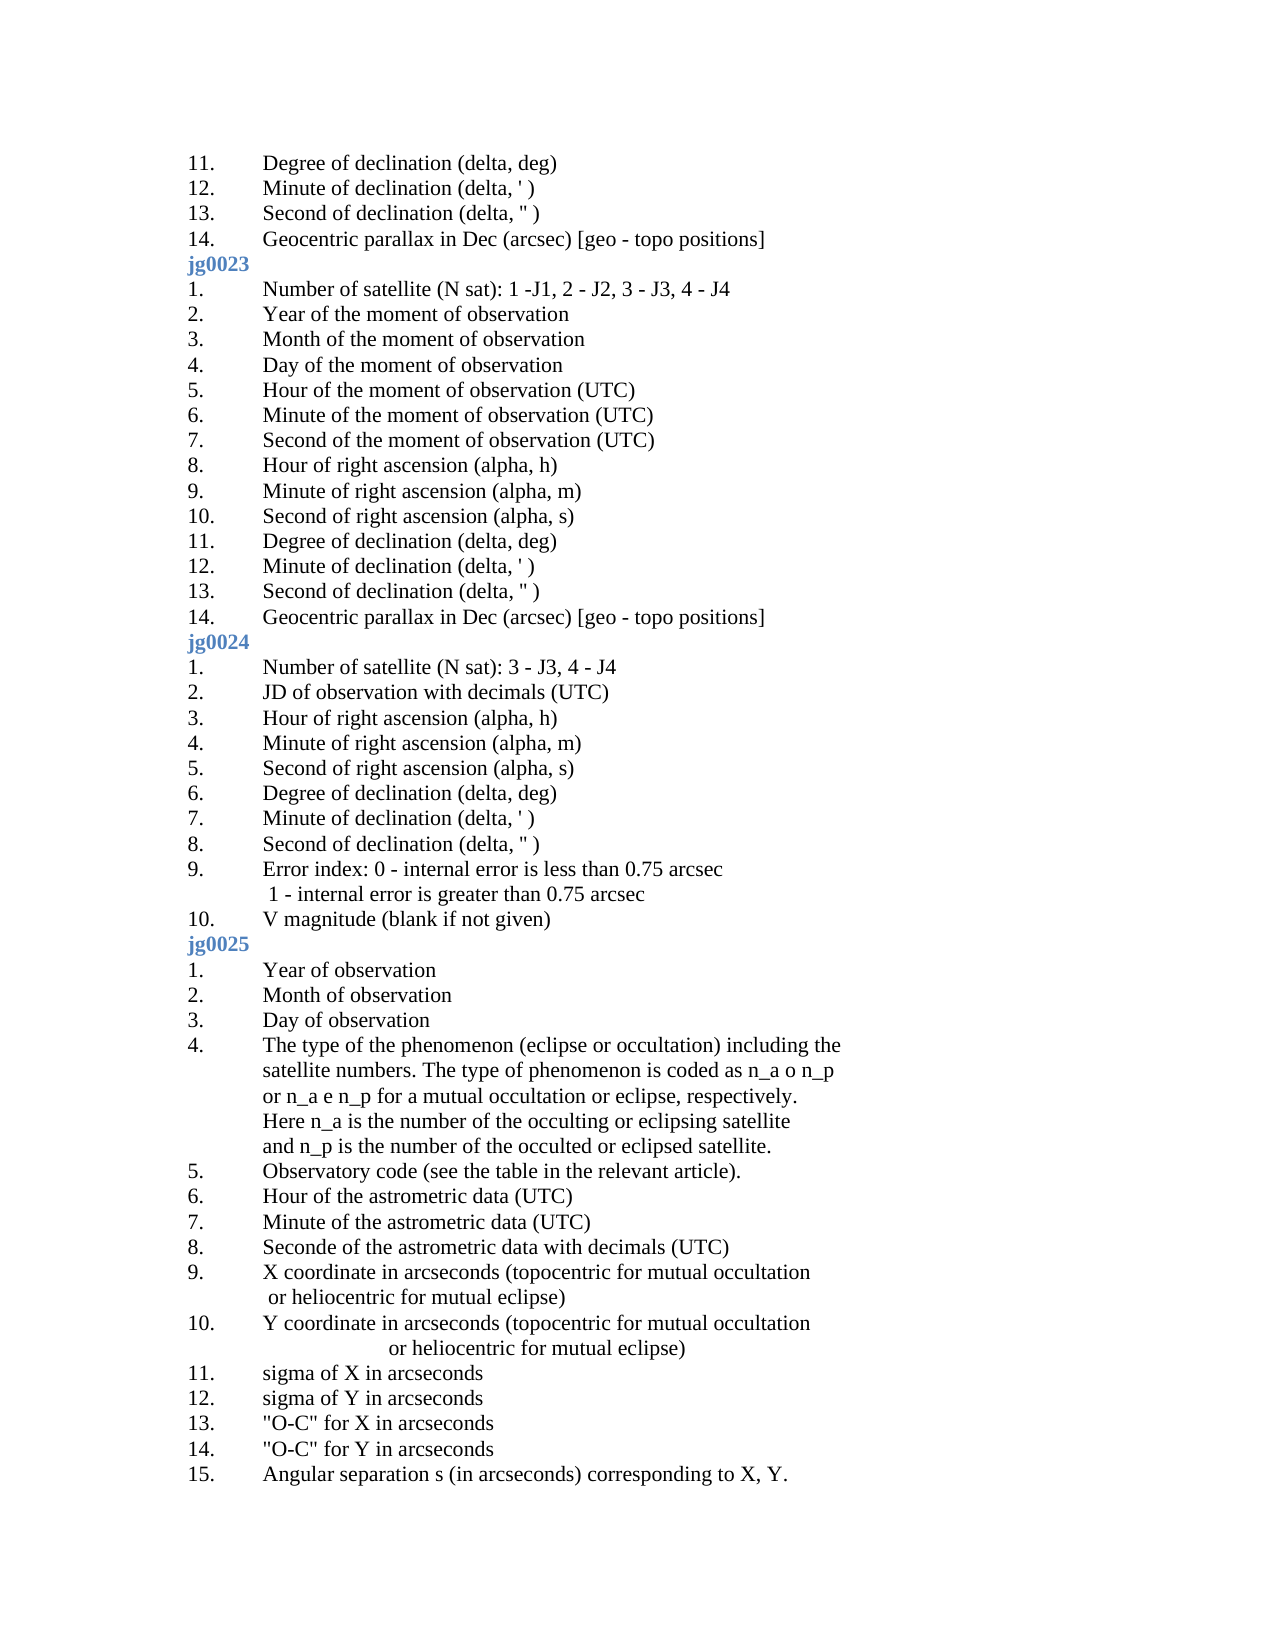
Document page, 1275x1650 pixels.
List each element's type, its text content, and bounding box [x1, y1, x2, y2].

list Month of the moment of observation [187, 326, 1087, 352]
list sigma of Y in arcseconds [187, 1385, 1087, 1410]
list Minute of right ascension (alpha, m) [187, 478, 1087, 503]
list Month of observation [187, 982, 1087, 1007]
list or heliocentric for mutual eclipse) [187, 1335, 1087, 1360]
list Minute of declination (delta, ' ) [187, 805, 1087, 831]
list Degree of declination (delta, deg) [187, 150, 1087, 175]
list Second of right ascension (alpha, s) [187, 503, 1087, 528]
list The type of the phenomenon (eclipse or occultation) including the [187, 1032, 1087, 1057]
list Minute of the moment of observation (UTC) [187, 402, 1087, 427]
list Y coordinate in arcseconds (topocentric for mutual occultation [187, 1309, 1087, 1335]
list JD of observation with decimals (UTC) [187, 679, 1087, 704]
list and n_p is the number of the occulted or eclipsed satellite. [187, 1133, 1087, 1158]
list Geocentric parallax in Dec (arcsec) [geo - topo positions] [187, 226, 1087, 251]
list Year of the moment of observation [187, 301, 1087, 326]
list "O-C" for X in arcseconds [187, 1410, 1087, 1436]
list Minute of right ascension (alpha, m) [187, 730, 1087, 755]
list Hour of the moment of observation (UTC) [187, 377, 1087, 402]
list X coordinate in arcseconds (topocentric for mutual occultation [187, 1259, 1087, 1284]
title jg0023 [187, 251, 1087, 276]
list Here n_a is the number of the occulting or eclipsing satellite [187, 1108, 1087, 1133]
list Second of the moment of observation (UTC) [187, 427, 1087, 452]
list Second of declination (delta, '' ) [187, 200, 1087, 226]
list Minute of the astrometric data (UTC) [187, 1209, 1087, 1234]
list satellite numbers. The type of phenomenon is coded as n_a o n_p [187, 1057, 1087, 1083]
list Day of observation [187, 1007, 1087, 1032]
list Observatory code (see the table in the relevant article). [187, 1158, 1087, 1183]
list Seconde of the astrometric data with decimals (UTC) [187, 1234, 1087, 1259]
list or n_a e n_p for a mutual occultation or eclipse, respectively. [187, 1083, 1087, 1108]
list Second of right ascension (alpha, s) [187, 755, 1087, 780]
list Year of observation [187, 957, 1087, 982]
list sigma of X in arcseconds [187, 1360, 1087, 1385]
list Error index: 0 - internal error is less than 0.75 arcsec [187, 856, 1087, 881]
list Hour of right ascension (alpha, h) [187, 452, 1087, 478]
list Second of declination (delta, '' ) [187, 831, 1087, 856]
list Number of satellite (N sat): 1 -J1, 2 - J2, 3 - J3, 4 - J4 [187, 276, 1087, 301]
list Second of declination (delta, '' ) [187, 578, 1087, 604]
list V magnitude (blank if not given) [187, 906, 1087, 931]
title jg0024 [187, 629, 1087, 654]
list Degree of declination (delta, deg) [187, 528, 1087, 553]
list Number of satellite (N sat): 3 - J3, 4 - J4 [187, 654, 1087, 679]
list Hour of the astrometric data (UTC) [187, 1183, 1087, 1209]
list Hour of right ascension (alpha, h) [187, 704, 1087, 730]
list Day of the moment of observation [187, 352, 1087, 377]
list Minute of declination (delta, ' ) [187, 553, 1087, 578]
list Geocentric parallax in Dec (arcsec) [geo - topo positions] [187, 604, 1087, 629]
list Degree of declination (delta, deg) [187, 780, 1087, 805]
list Minute of declination (delta, ' ) [187, 175, 1087, 200]
list or heliocentric for mutual eclipse) [187, 1284, 1087, 1309]
list Angular separation s (in arcseconds) corresponding to X, Y. [187, 1461, 1087, 1486]
title jg0025 [187, 931, 1087, 957]
list "O-C" for Y in arcseconds [187, 1436, 1087, 1461]
list 1 - internal error is greater than 0.75 arcsec [187, 881, 1087, 906]
